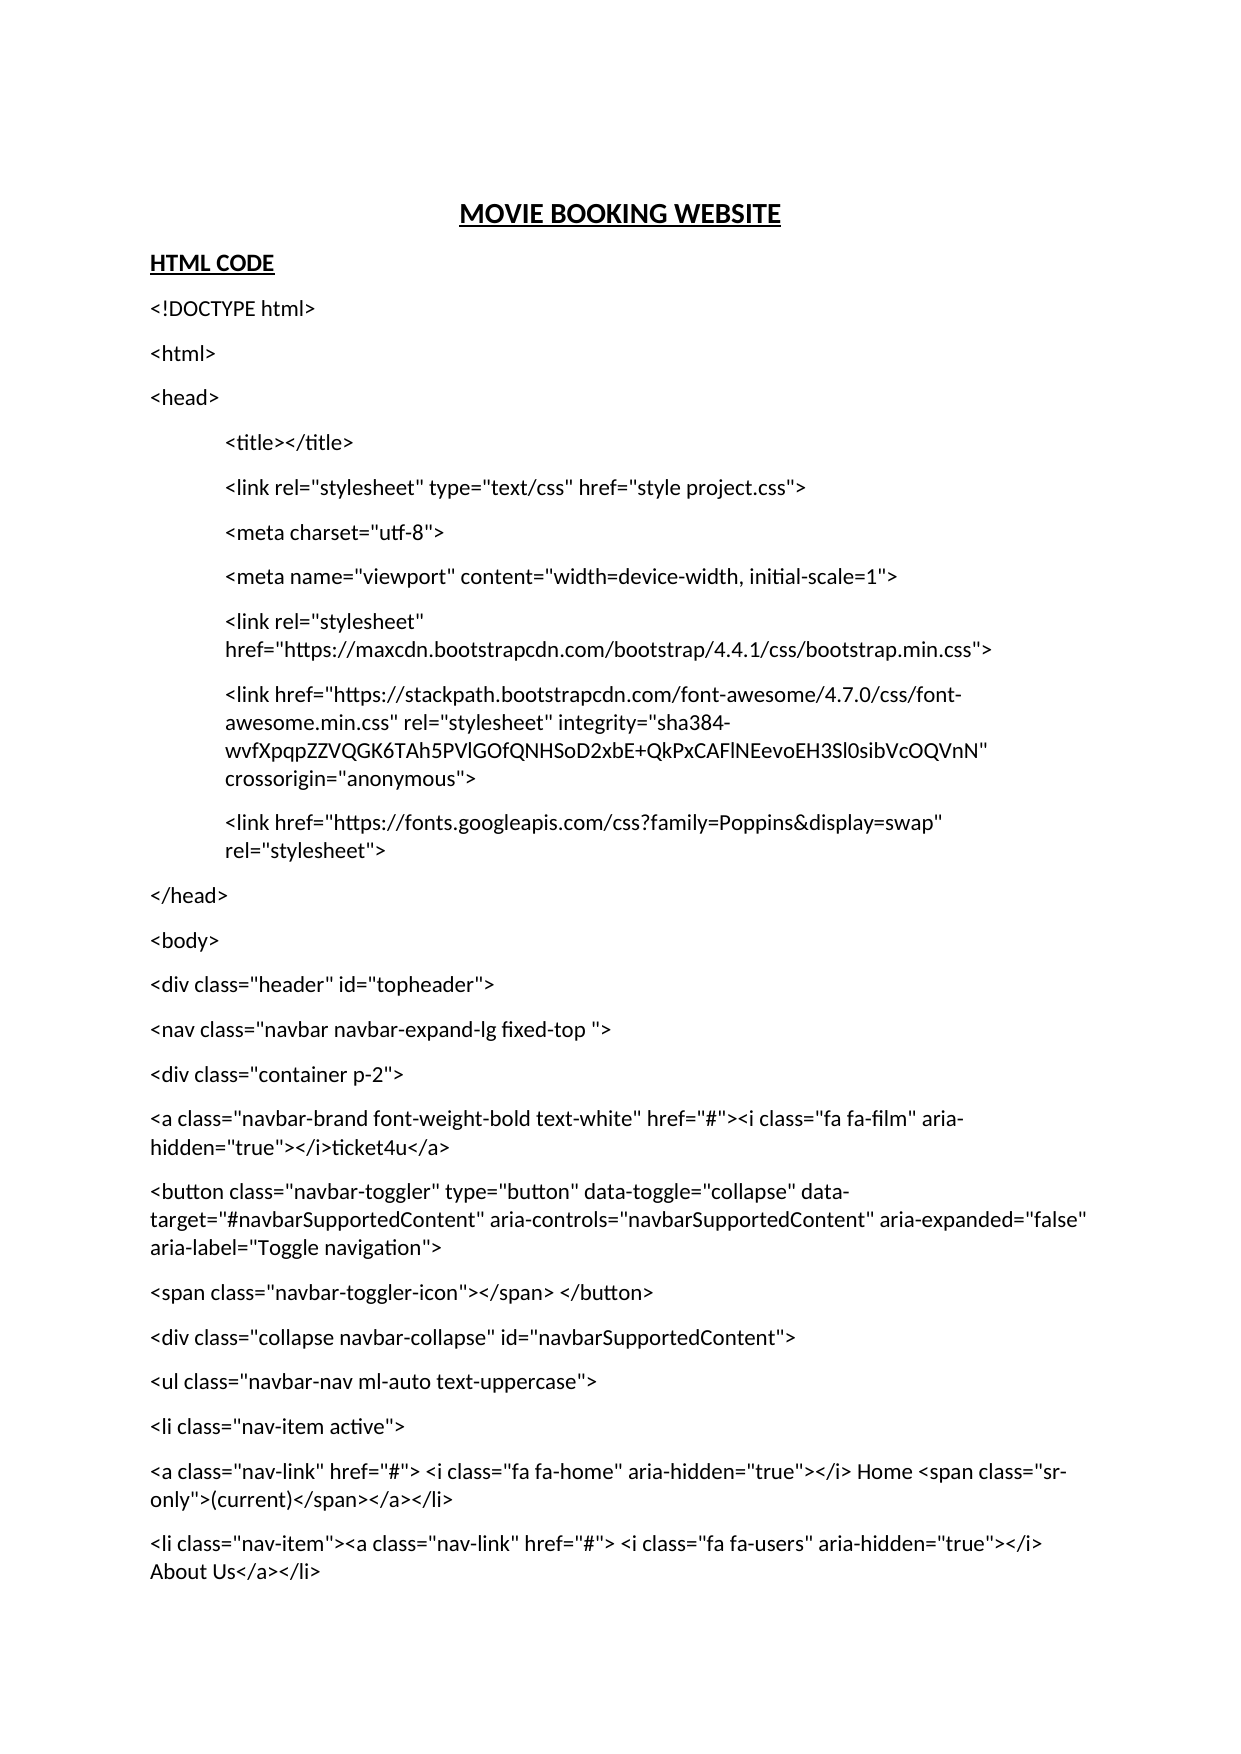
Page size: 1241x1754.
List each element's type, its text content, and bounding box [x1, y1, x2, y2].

text <a class="nav-link" href="#"> <i class="fa fa-home" aria-hidden="true"></i> Home <span class="sr-only">(current)</span></a></li> [150, 1457, 1090, 1513]
text MOVIE BOOKING WEBSITE [150, 195, 1090, 230]
text <div class="header" id="topheader"> [150, 971, 1090, 998]
text HTML CODE [150, 247, 1090, 277]
text <nav class="navbar navbar-expand-lg fixed-top "> [150, 1015, 1090, 1043]
text <body> [150, 926, 1090, 954]
text </head> [150, 881, 1090, 909]
text <link rel="stylesheet" href="https://maxcdn.bootstrapcdn.com/bootstrap/4.4.1/css/bootstrap.min.css"> [225, 607, 1090, 663]
text <div class="collapse navbar-collapse" id="navbarSupportedContent"> [150, 1323, 1090, 1351]
text <li class="nav-item active"> [150, 1412, 1090, 1440]
text <meta charset="utf-8"> [150, 518, 1090, 546]
text <a class="navbar-brand font-weight-bold text-white" href="#"><i class="fa fa-film" aria-hidden="true"></i>ticket4u</a> [150, 1104, 1090, 1161]
text <link href="https://fonts.googleapis.com/css?family=Poppins&display=swap" rel="stylesheet"> [225, 808, 1090, 864]
text <head> [150, 383, 1090, 412]
text <!DOCTYPE html> [150, 294, 1090, 322]
text <button class="navbar-toggler" type="button" data-toggle="collapse" data-target="#navbarSupportedContent" aria-controls="navbarSupportedContent" aria-expanded="false" aria-label="Toggle navigation"> [150, 1177, 1090, 1261]
text <html> [150, 339, 1090, 367]
text <span class="navbar-toggler-icon"></span> </button> [150, 1278, 1090, 1306]
text <li class="nav-item"><a class="nav-link" href="#"> <i class="fa fa-users" aria-hidden="true"></i> About Us</a></li> [150, 1529, 1090, 1586]
text <link rel="stylesheet" type="text/css" href="style project.css"> [150, 473, 1090, 501]
text <div class="container p-2"> [150, 1060, 1090, 1088]
text <meta name="viewport" content="width=device-width, initial-scale=1"> [150, 562, 1090, 590]
text <link href="https://stackpath.bootstrapcdn.com/font-awesome/4.7.0/css/font-awesome.min.css" rel="stylesheet" integrity="sha384-wvfXpqpZZVQGK6TAh5PVlGOfQNHSoD2xbE+QkPxCAFlNEevoEH3Sl0sibVcOQVnN" crossorigin="anonymous"> [225, 680, 1090, 792]
text <title></title> [150, 428, 1090, 456]
text <ul class="navbar-nav ml-auto text-uppercase"> [150, 1367, 1090, 1395]
